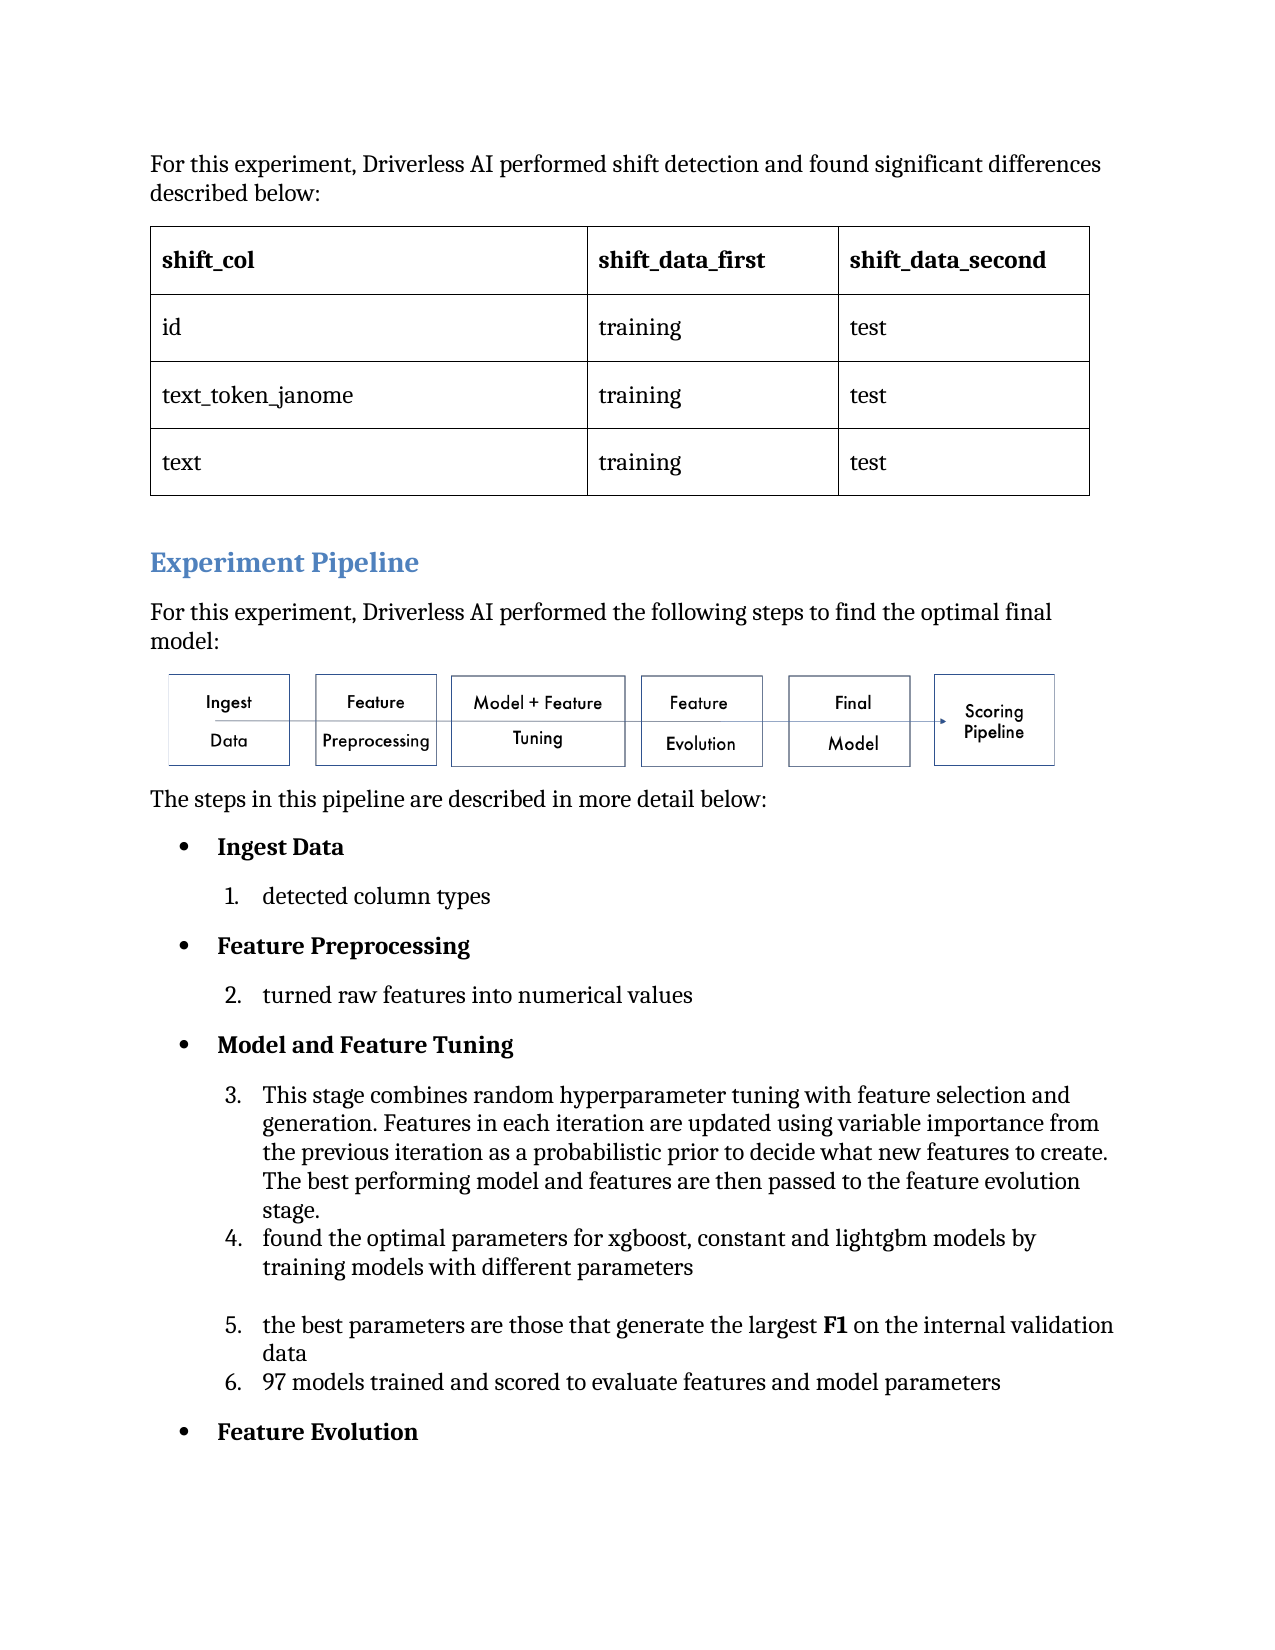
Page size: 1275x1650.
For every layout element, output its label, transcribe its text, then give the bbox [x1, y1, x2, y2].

list Feature Evolution [179, 1418, 1125, 1446]
table_header shift_data_first [588, 227, 838, 293]
list Feature Preprocessing [179, 932, 1125, 961]
table_cell training [588, 362, 838, 428]
subtitle Experiment Pipeline [150, 546, 1125, 579]
table_header shift_data_second [839, 227, 1089, 293]
list 97 models trained and scored to evaluate features and model parameters [225, 1368, 1125, 1397]
table_cell training [588, 295, 838, 361]
table_cell text [151, 429, 587, 495]
list Ingest Data [179, 833, 1125, 861]
text For this experiment, Driverless AI performed shift detection and found significant differences described below: [150, 150, 1125, 207]
table_cell training [588, 429, 838, 495]
list turned raw features into numerical values [225, 981, 1125, 1010]
table_cell id [151, 295, 587, 361]
text For this experiment, Driverless AI performed the following steps to find the optimal final model: [150, 598, 1125, 656]
list found the optimal parameters for xgboost, constant and lightgbm models by training models with different parameters [225, 1224, 1125, 1311]
table_cell test [839, 295, 1089, 361]
table_cell test [839, 429, 1089, 495]
table_cell test [839, 362, 1089, 428]
picture [168, 674, 1055, 767]
text The steps in this pipeline are described in more detail below: [150, 785, 1125, 814]
list Model and Feature Tuning [179, 1031, 1125, 1060]
list This stage combines random hyperparameter tuning with feature selection and generation. Features in each iteration are updated using variable importance from the previous iteration as a probabilistic prior to decide what new features to create. The best performing model and features are then passed to the feature evolution stage. [225, 1081, 1125, 1224]
list the best parameters are those that generate the largest F1 on the internal validation data [225, 1311, 1125, 1368]
table_cell text_token_janome [151, 362, 587, 428]
table_header shift_col [151, 227, 587, 293]
list detected column types [225, 882, 1125, 911]
